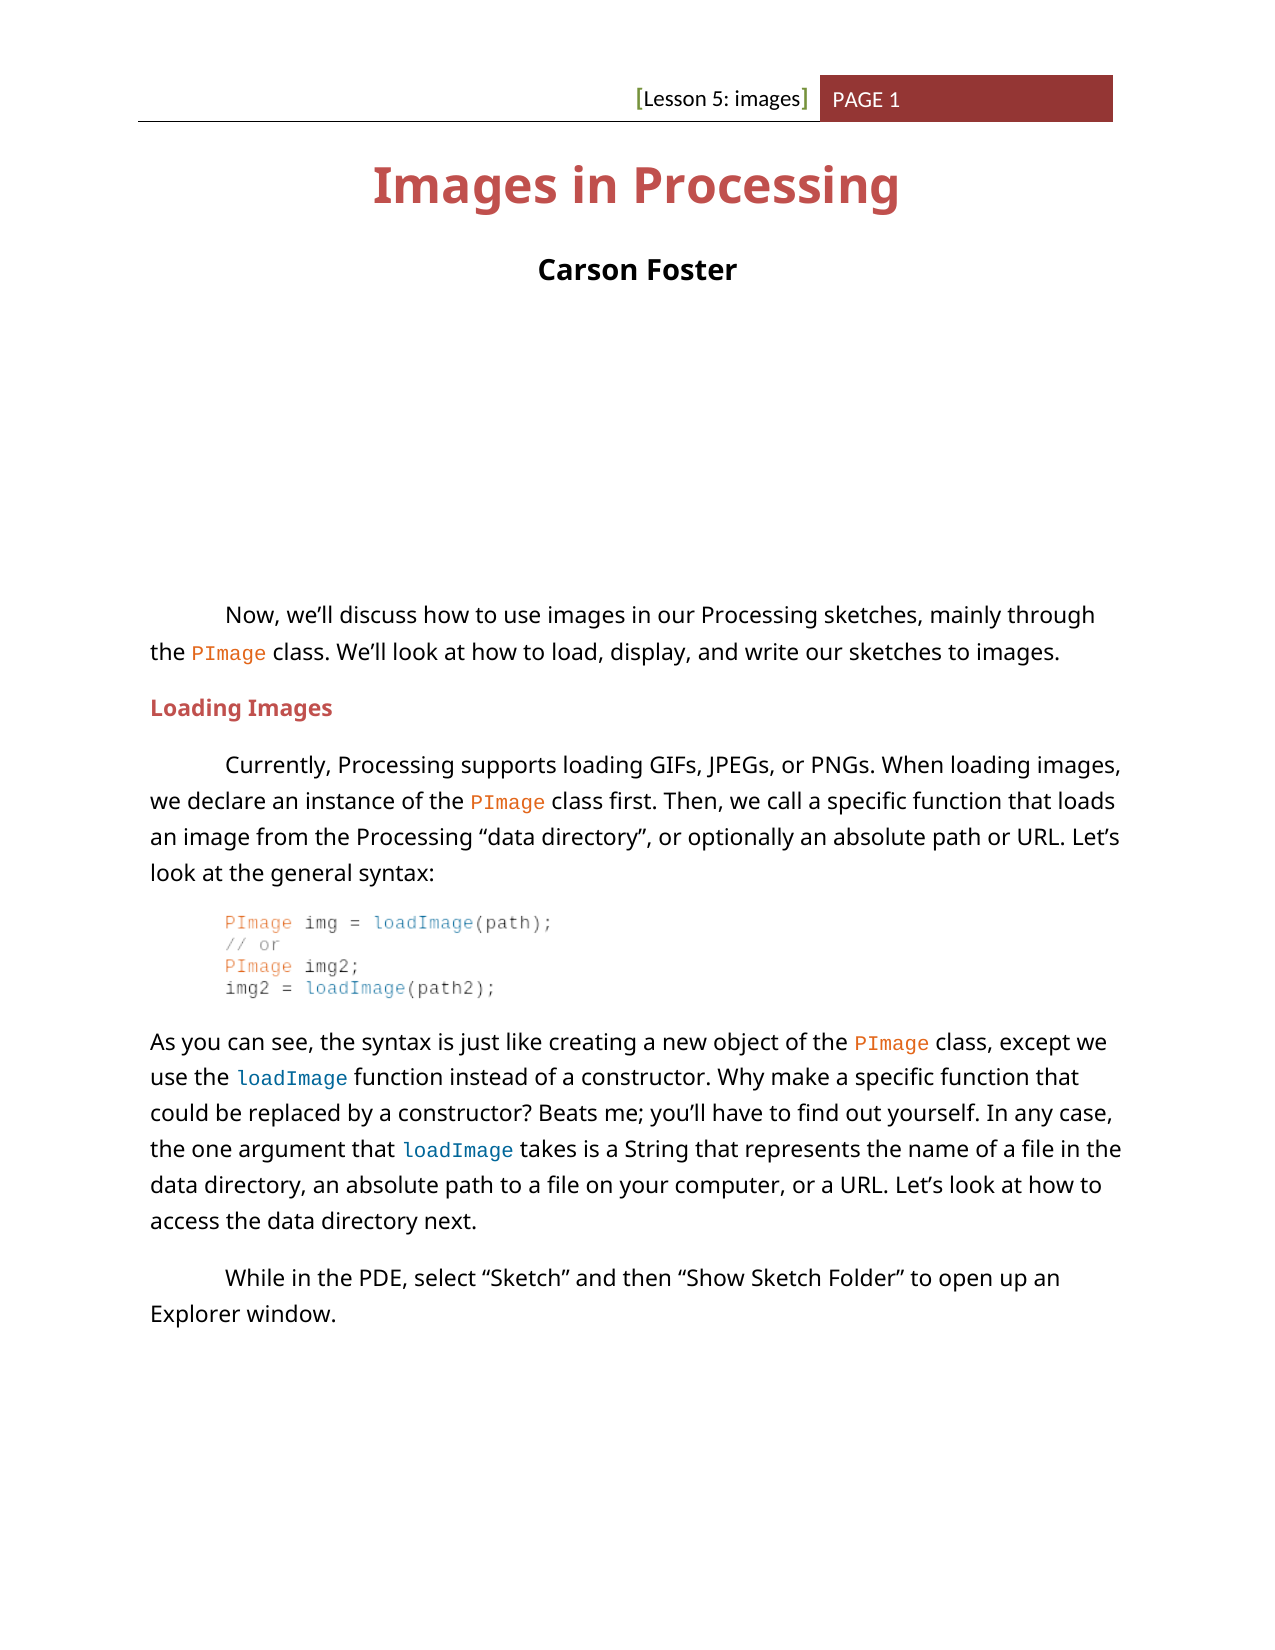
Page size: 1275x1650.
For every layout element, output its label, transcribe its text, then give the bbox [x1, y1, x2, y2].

text Currently, Processing supports loading GIFs, JPEGs, or PNGs. When loading images, we declare an instance of the PImage class first. Then, we call a specific function that loads an image from the Processing “data directory”, or optionally an absolute path or URL. Let’s look at the general syntax: [150, 749, 1125, 888]
text Images in Processing [150, 150, 1125, 218]
text Now, we’ll discuss how to use images in our Processing sketches, mainly through the PImage class. We’ll look at how to load, display, and write our sketches to images. [150, 599, 1125, 667]
text Loading Images [150, 692, 1125, 723]
text Carson Foster [150, 249, 1125, 289]
text As you can see, the syntax is just like creating a new object of the PImage class, except we use the loadImage function instead of a constructor. Why make a specific function that could be replaced by a constructor? Beats me; you’ll have to find out yourself. In any case, the one argument that loadImage takes is a String that represents the name of a file in the data directory, an absolute path to a file on your computer, or a URL. Let’s look at how to access the data directory next. [150, 1025, 1125, 1236]
text While in the PDE, select “Sketch” and then “Show Sketch Folder” to open up an Explorer window. [150, 1262, 1125, 1329]
